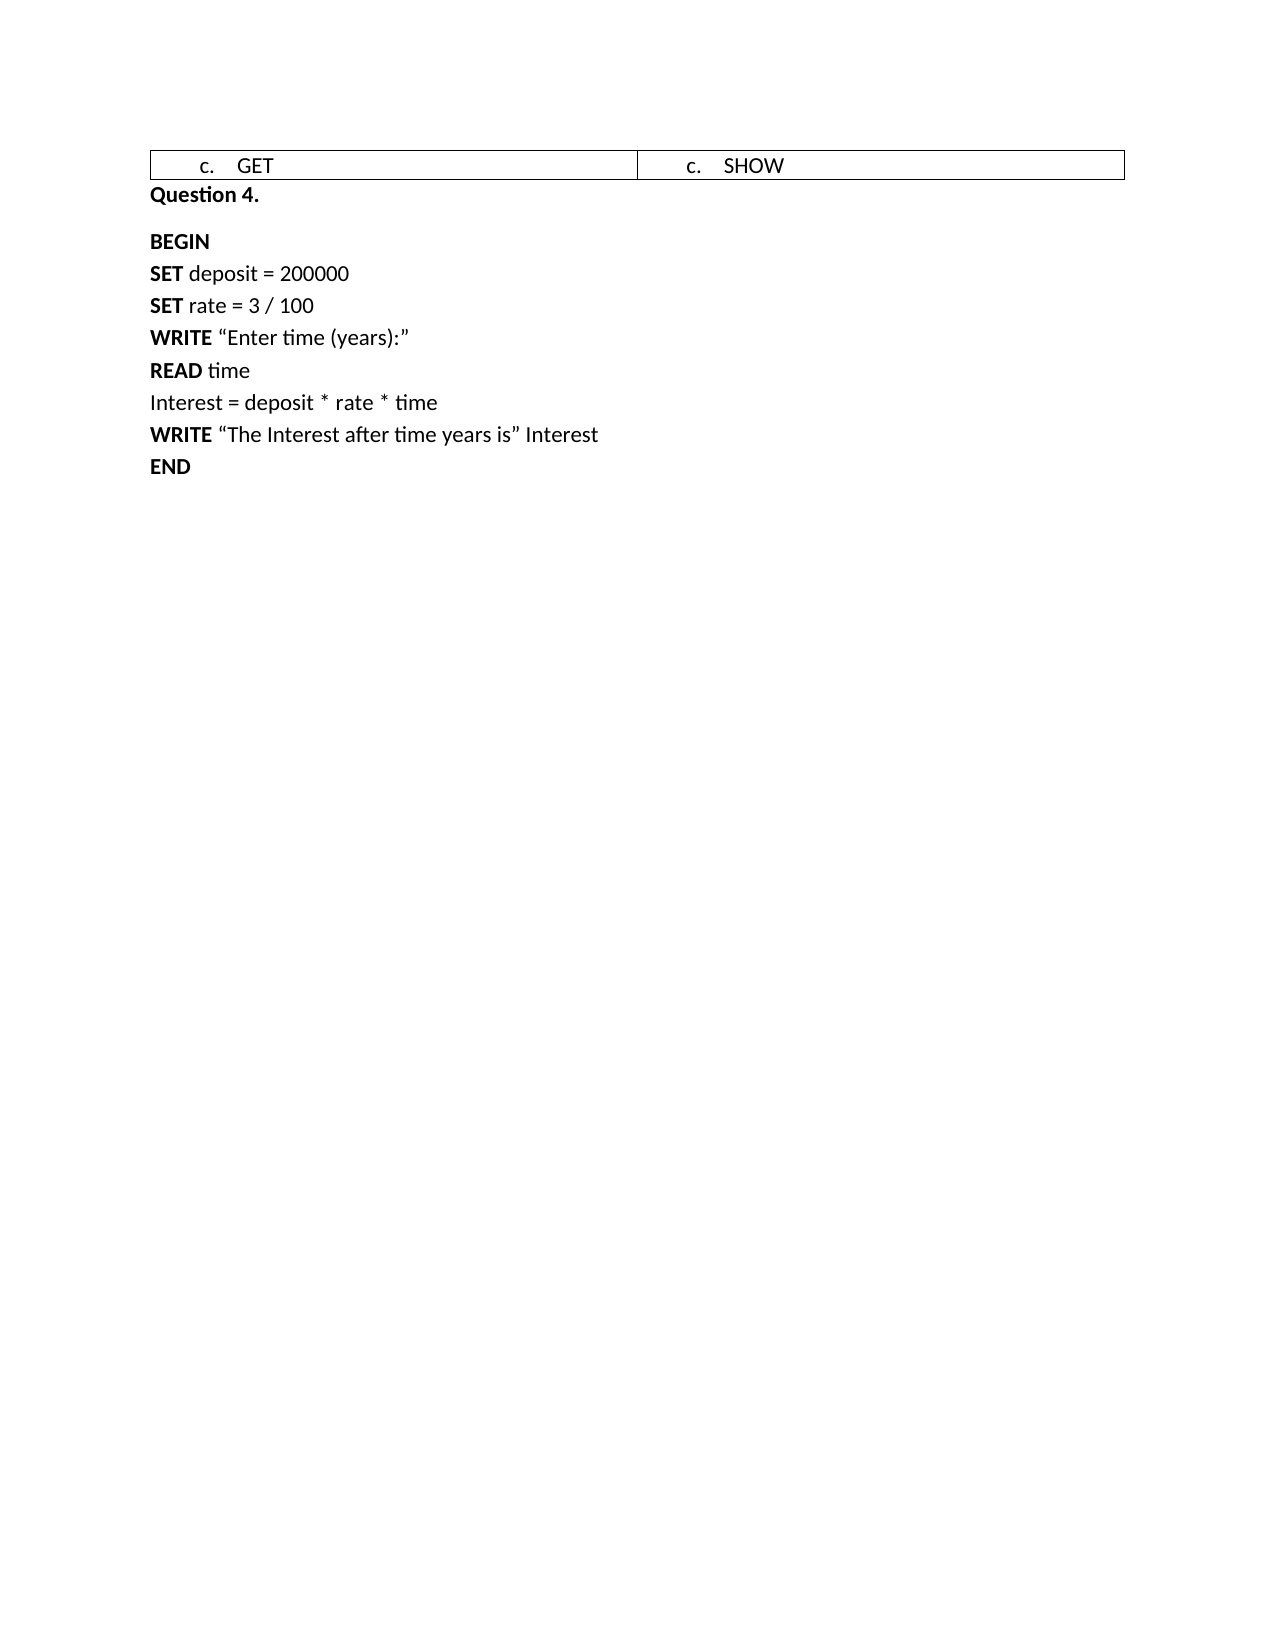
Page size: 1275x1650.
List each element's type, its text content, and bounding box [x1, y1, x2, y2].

text SET rate = 3 / 100 [150, 291, 1125, 319]
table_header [638, 151, 1124, 179]
text SET deposit = 200000 [150, 259, 1125, 287]
text WRITE “Enter time (years):” [150, 323, 1125, 352]
text BEGIN [150, 227, 1125, 255]
text WRITE “The Interest after time years is” Interest [150, 420, 1125, 448]
text READ time [150, 356, 1125, 384]
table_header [151, 151, 637, 179]
text Interest = deposit * rate * time [150, 388, 1125, 416]
text Question 4. [150, 180, 1125, 208]
text END [150, 452, 1125, 480]
